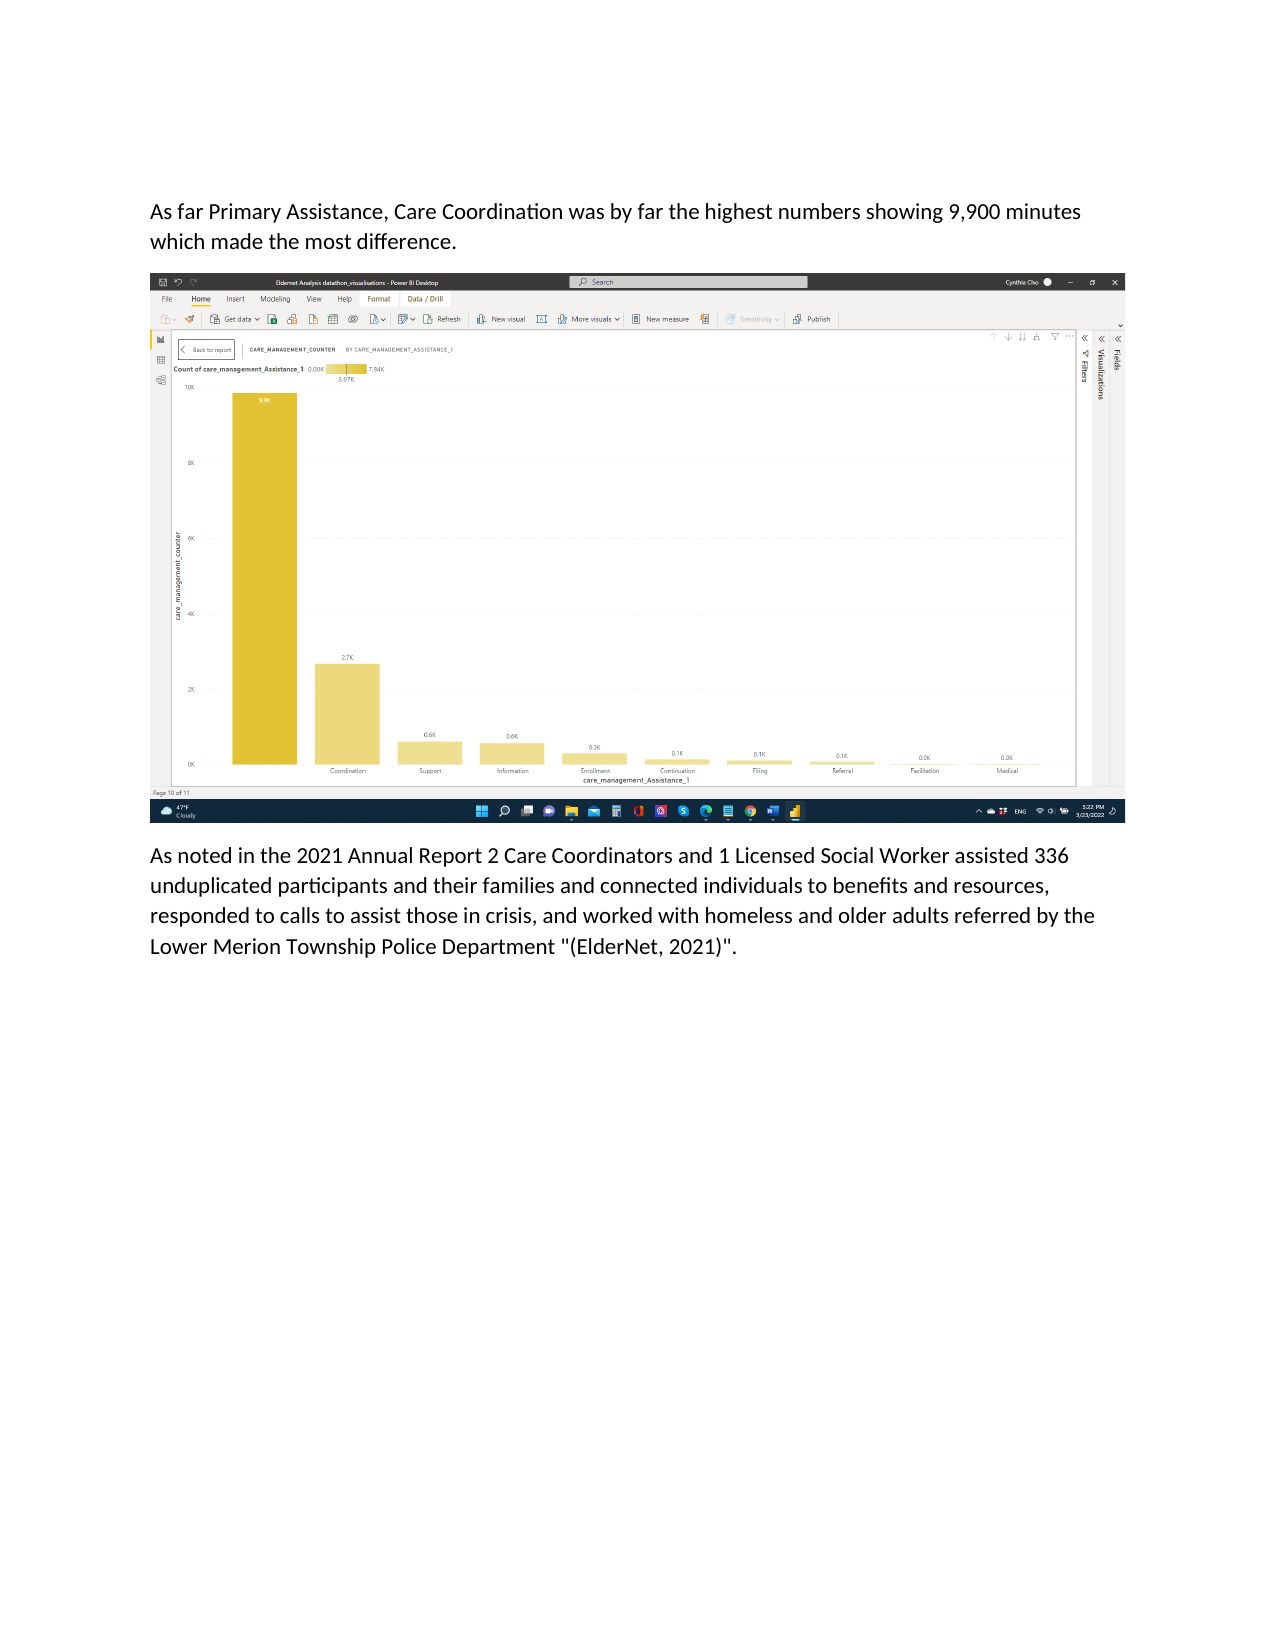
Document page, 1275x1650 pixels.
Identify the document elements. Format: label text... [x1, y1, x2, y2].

text As far Primary Assistance, Care Coordination was by far the highest numbers showing 9,900 minutes which made the most difference. [150, 197, 1125, 255]
text As noted in the 2021 Annual Report 2 Care Coordinators and 1 Licensed Social Worker assisted 336 unduplicated participants and their families and connected individuals to benefits and resources, responded to calls to assist those in crisis, and worked with homeless and older adults referred by the Lower Merion Township Police Department "(ElderNet, 2021)". [150, 841, 1125, 960]
picture [150, 273, 1125, 823]
